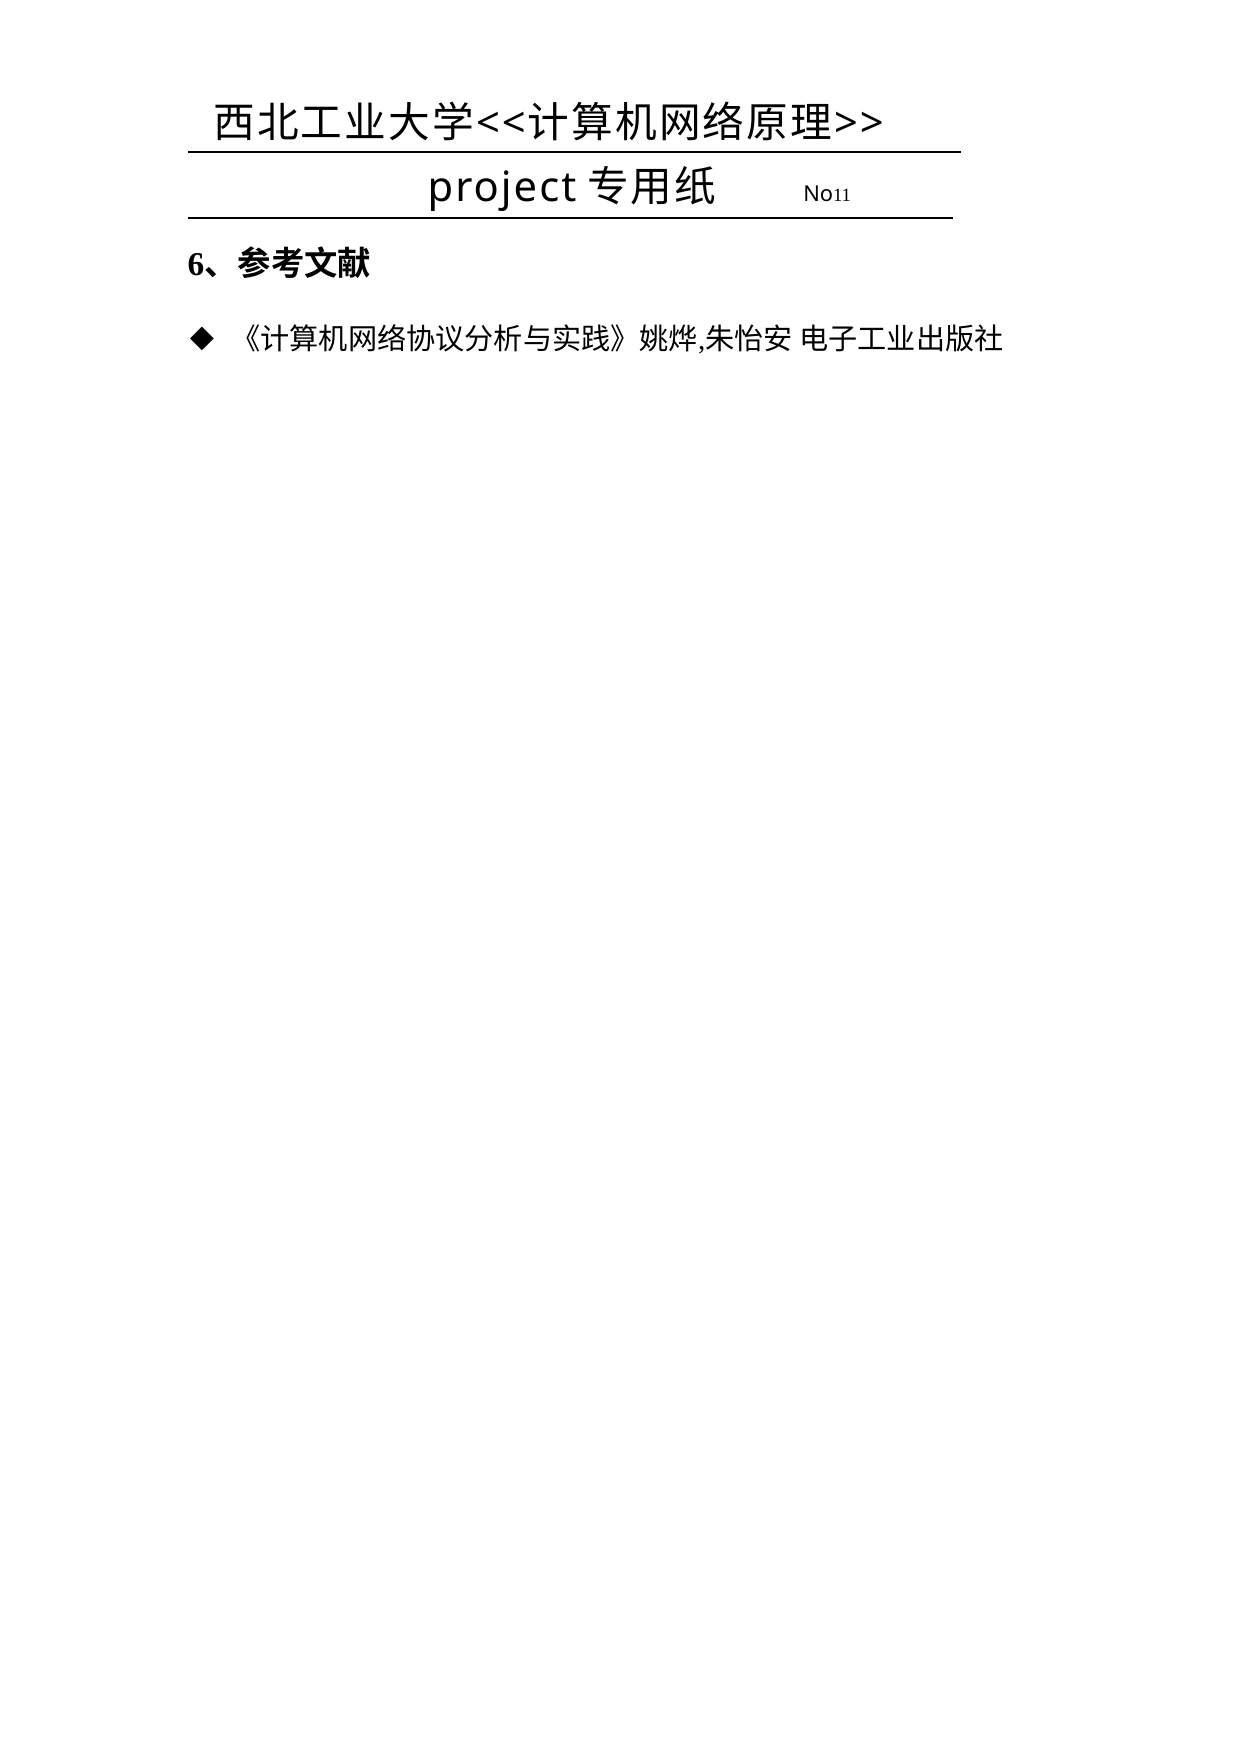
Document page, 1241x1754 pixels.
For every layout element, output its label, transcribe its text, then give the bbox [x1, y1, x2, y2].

subtitle 6、参考文献 [187, 229, 1053, 294]
list 《计算机网络协议分析与实践》姚烨,朱怡安 电子工业出版社 [187, 304, 1053, 369]
